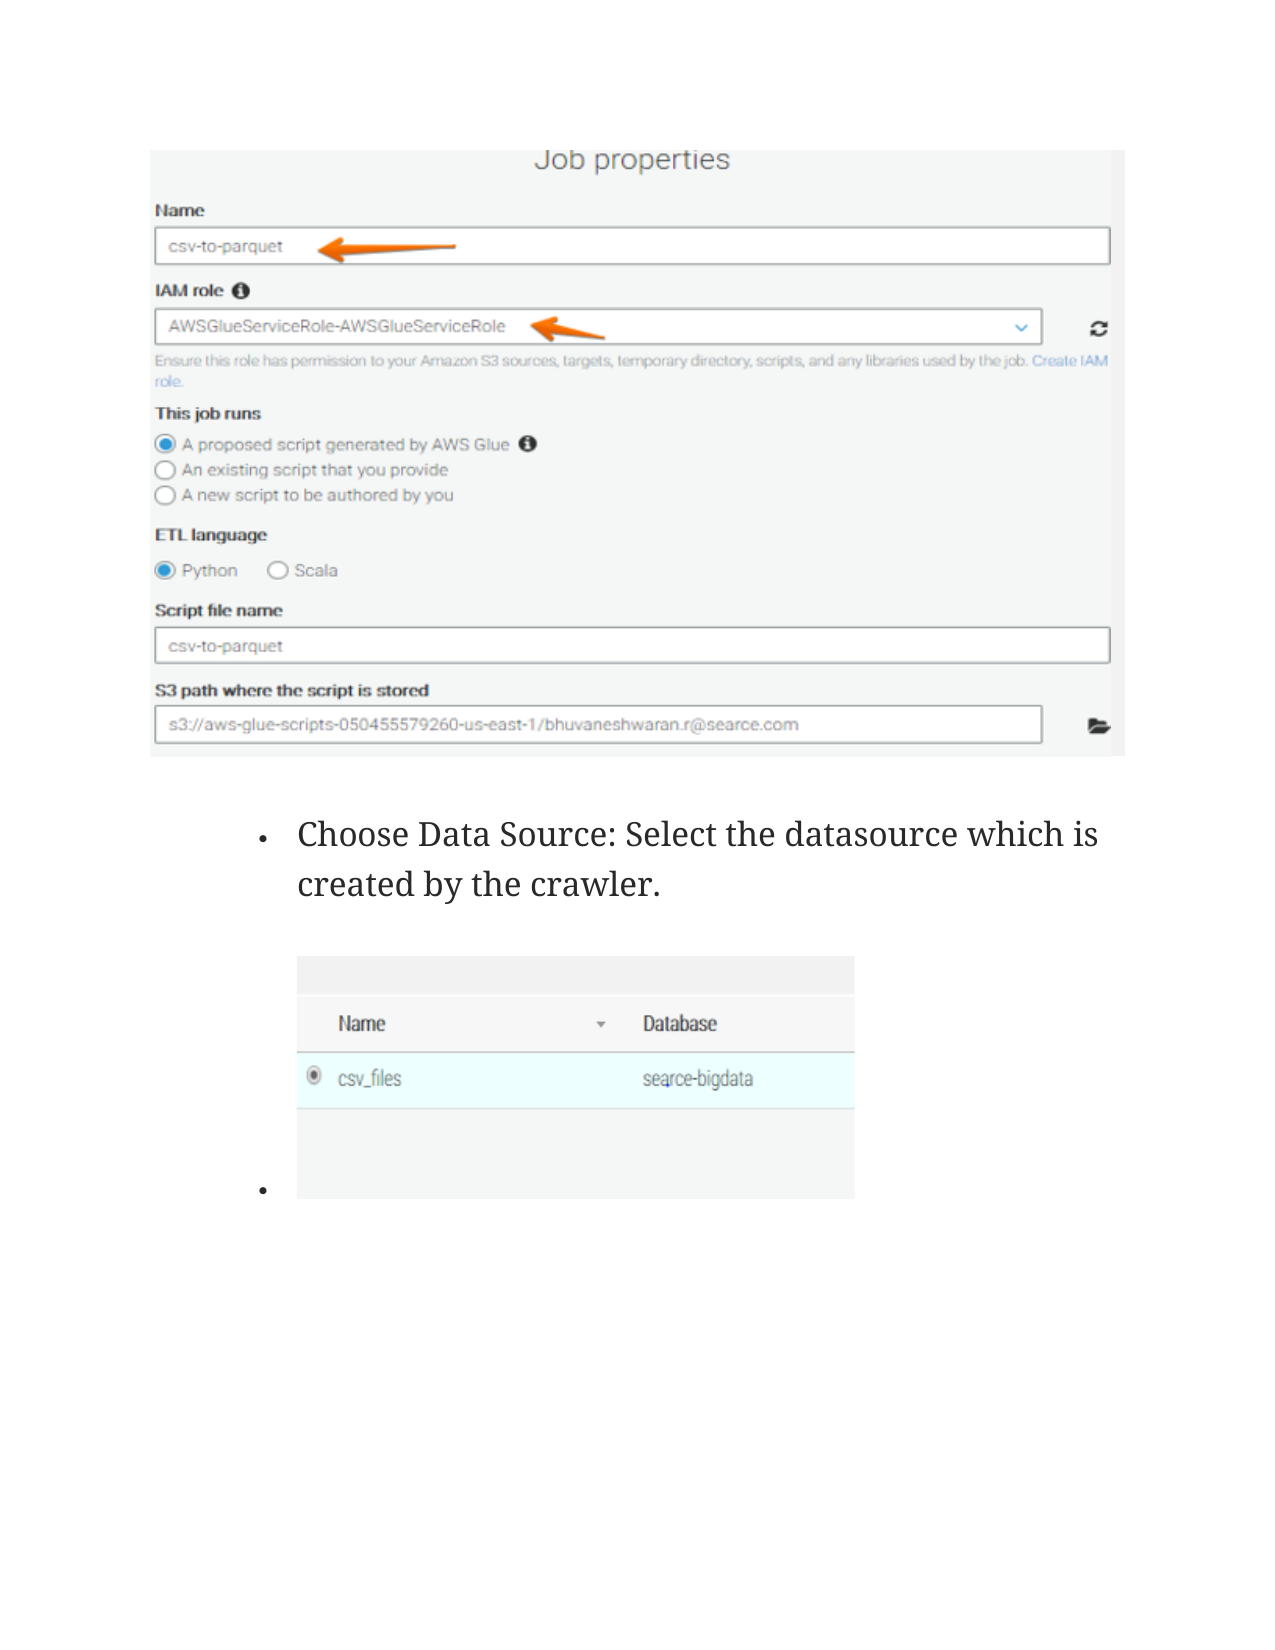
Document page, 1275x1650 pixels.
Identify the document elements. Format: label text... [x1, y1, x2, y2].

picture [150, 150, 1111, 757]
list Choose Data Source: Select the datasource which is created by the crawler. [259, 806, 1125, 906]
picture [296, 956, 855, 1199]
